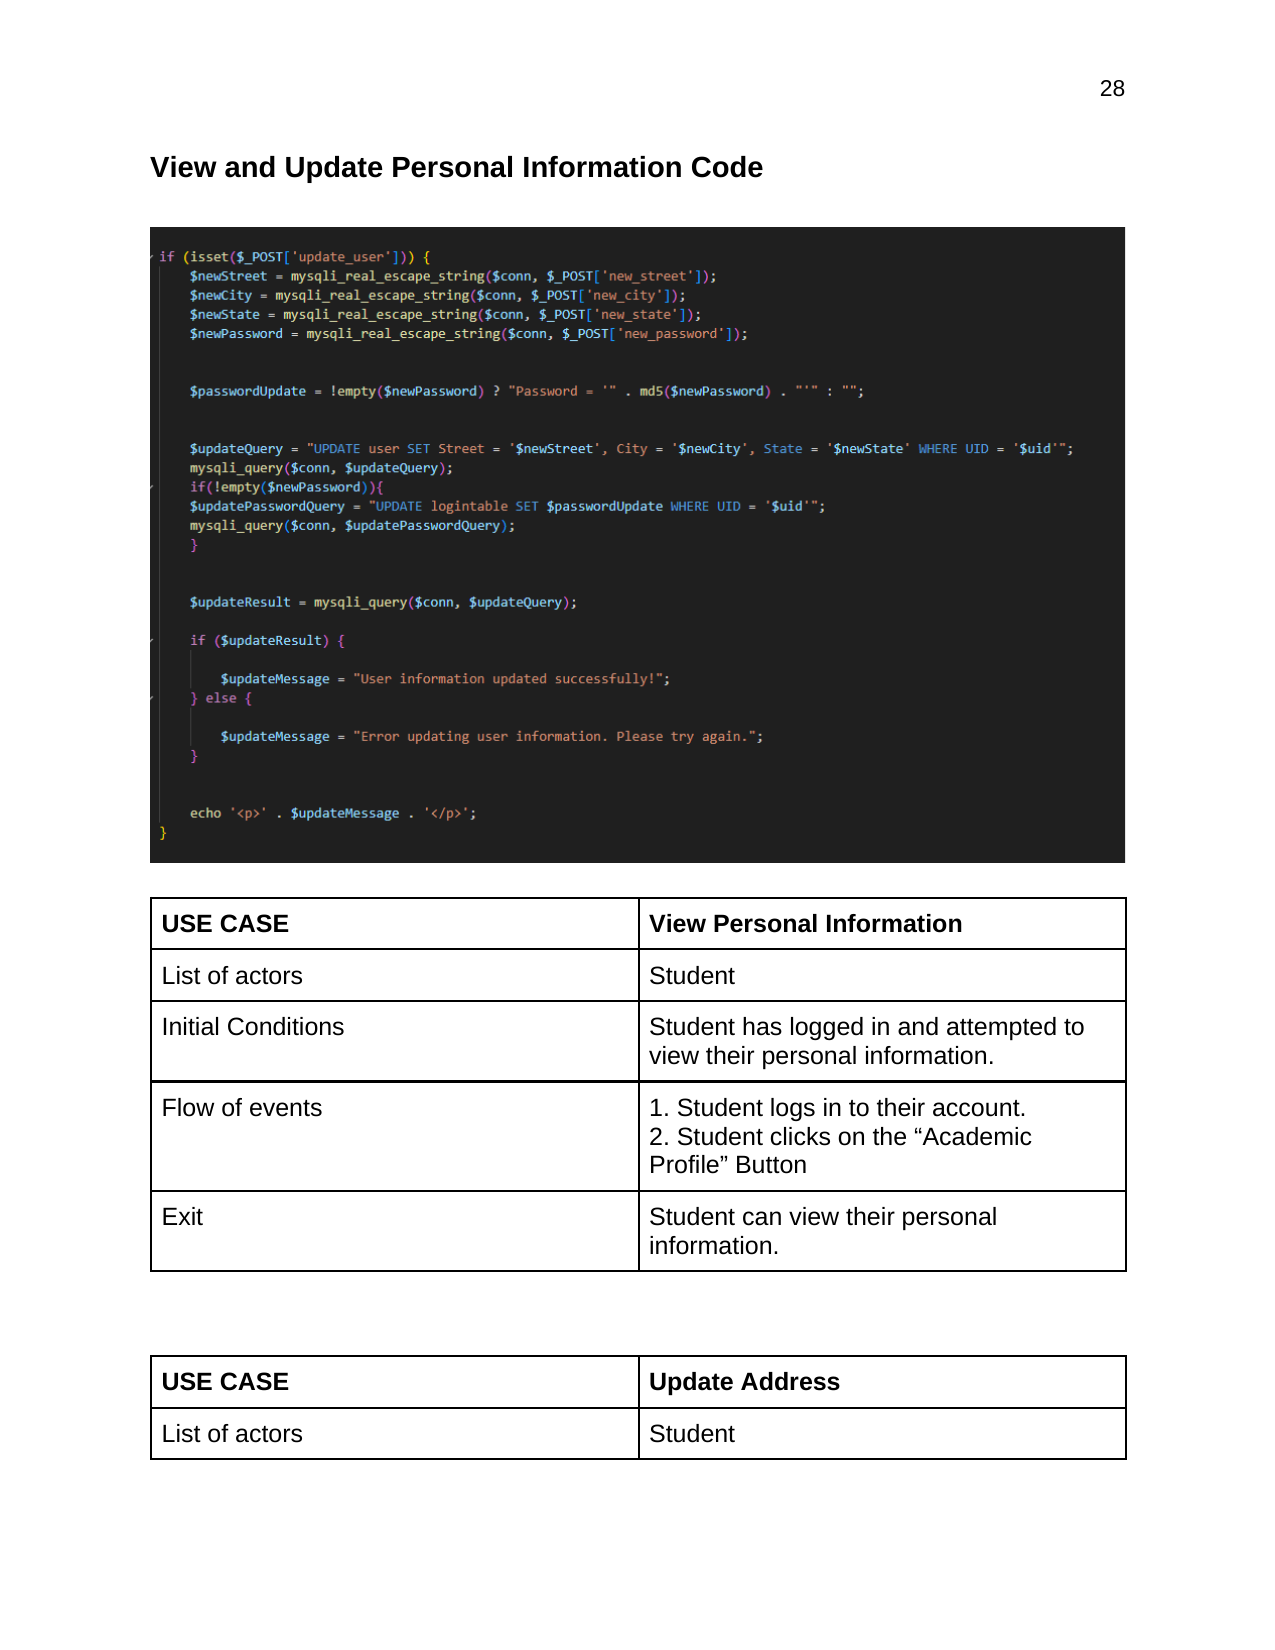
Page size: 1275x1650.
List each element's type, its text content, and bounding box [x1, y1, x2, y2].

table_cell Student has logged in and attempted to view their personal information. [640, 1002, 1125, 1080]
table_header View Personal Information [640, 899, 1125, 948]
table_cell Initial Conditions [152, 1002, 638, 1080]
table_cell Student can view their personal information. [640, 1192, 1125, 1270]
table_header USE CASE [152, 899, 638, 948]
table_cell Exit [152, 1192, 638, 1270]
table_cell List of actors [152, 1409, 638, 1458]
table_cell 1. Student logs in to their account. 2. Student clicks on the “Academic Profile” Button [640, 1083, 1125, 1189]
table_cell Flow of events [152, 1083, 638, 1189]
table_header Update Address [640, 1357, 1125, 1407]
table_cell List of actors [152, 950, 638, 1000]
table_cell Student [640, 1409, 1125, 1458]
text View and Update Personal Information Code [150, 150, 1125, 183]
picture [150, 227, 1125, 863]
table_header USE CASE [152, 1357, 638, 1407]
table_cell Student [640, 950, 1125, 1000]
